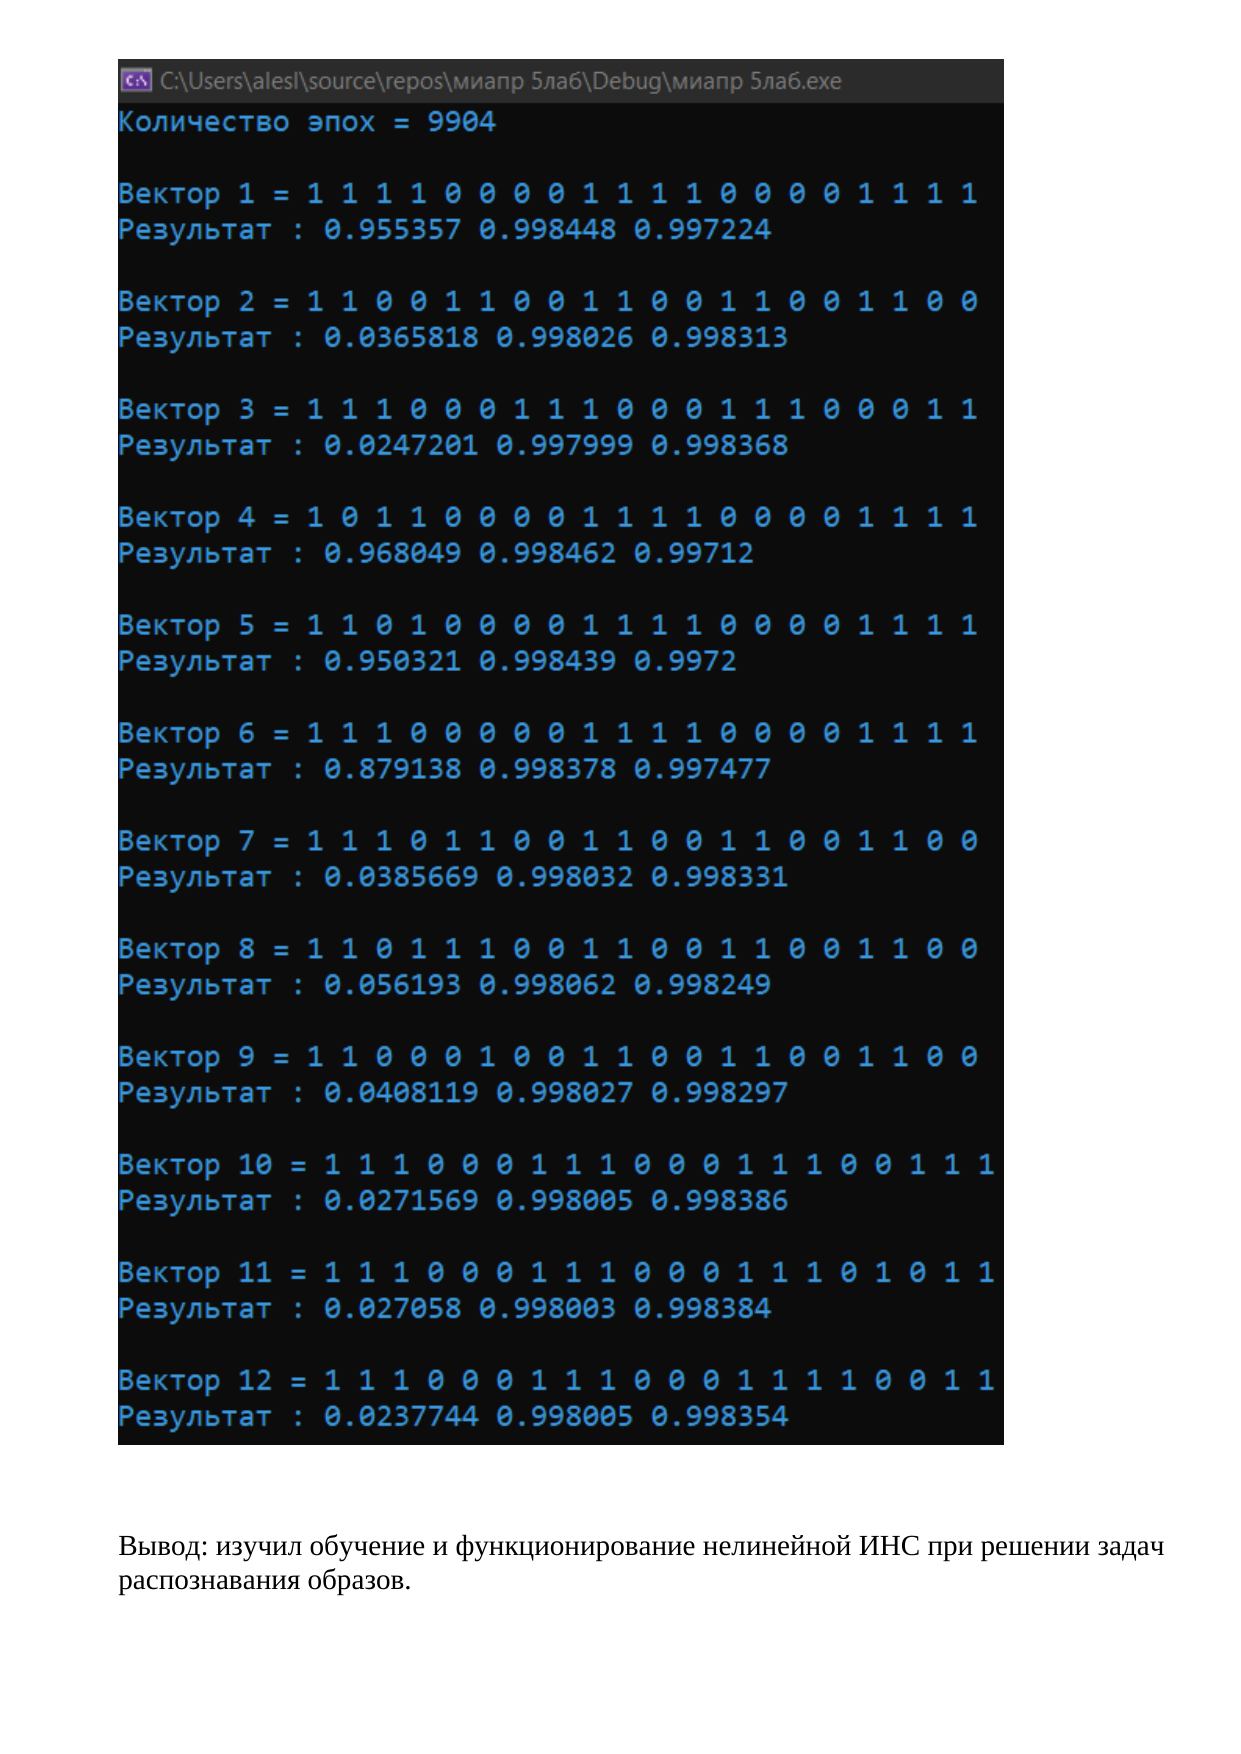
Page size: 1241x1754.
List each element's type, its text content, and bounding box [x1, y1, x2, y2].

picture [118, 59, 1004, 1445]
text Вывод: изучил обучение и функционирование нелинейной ИНС при решении задач распознавания образов. [118, 1528, 1181, 1596]
